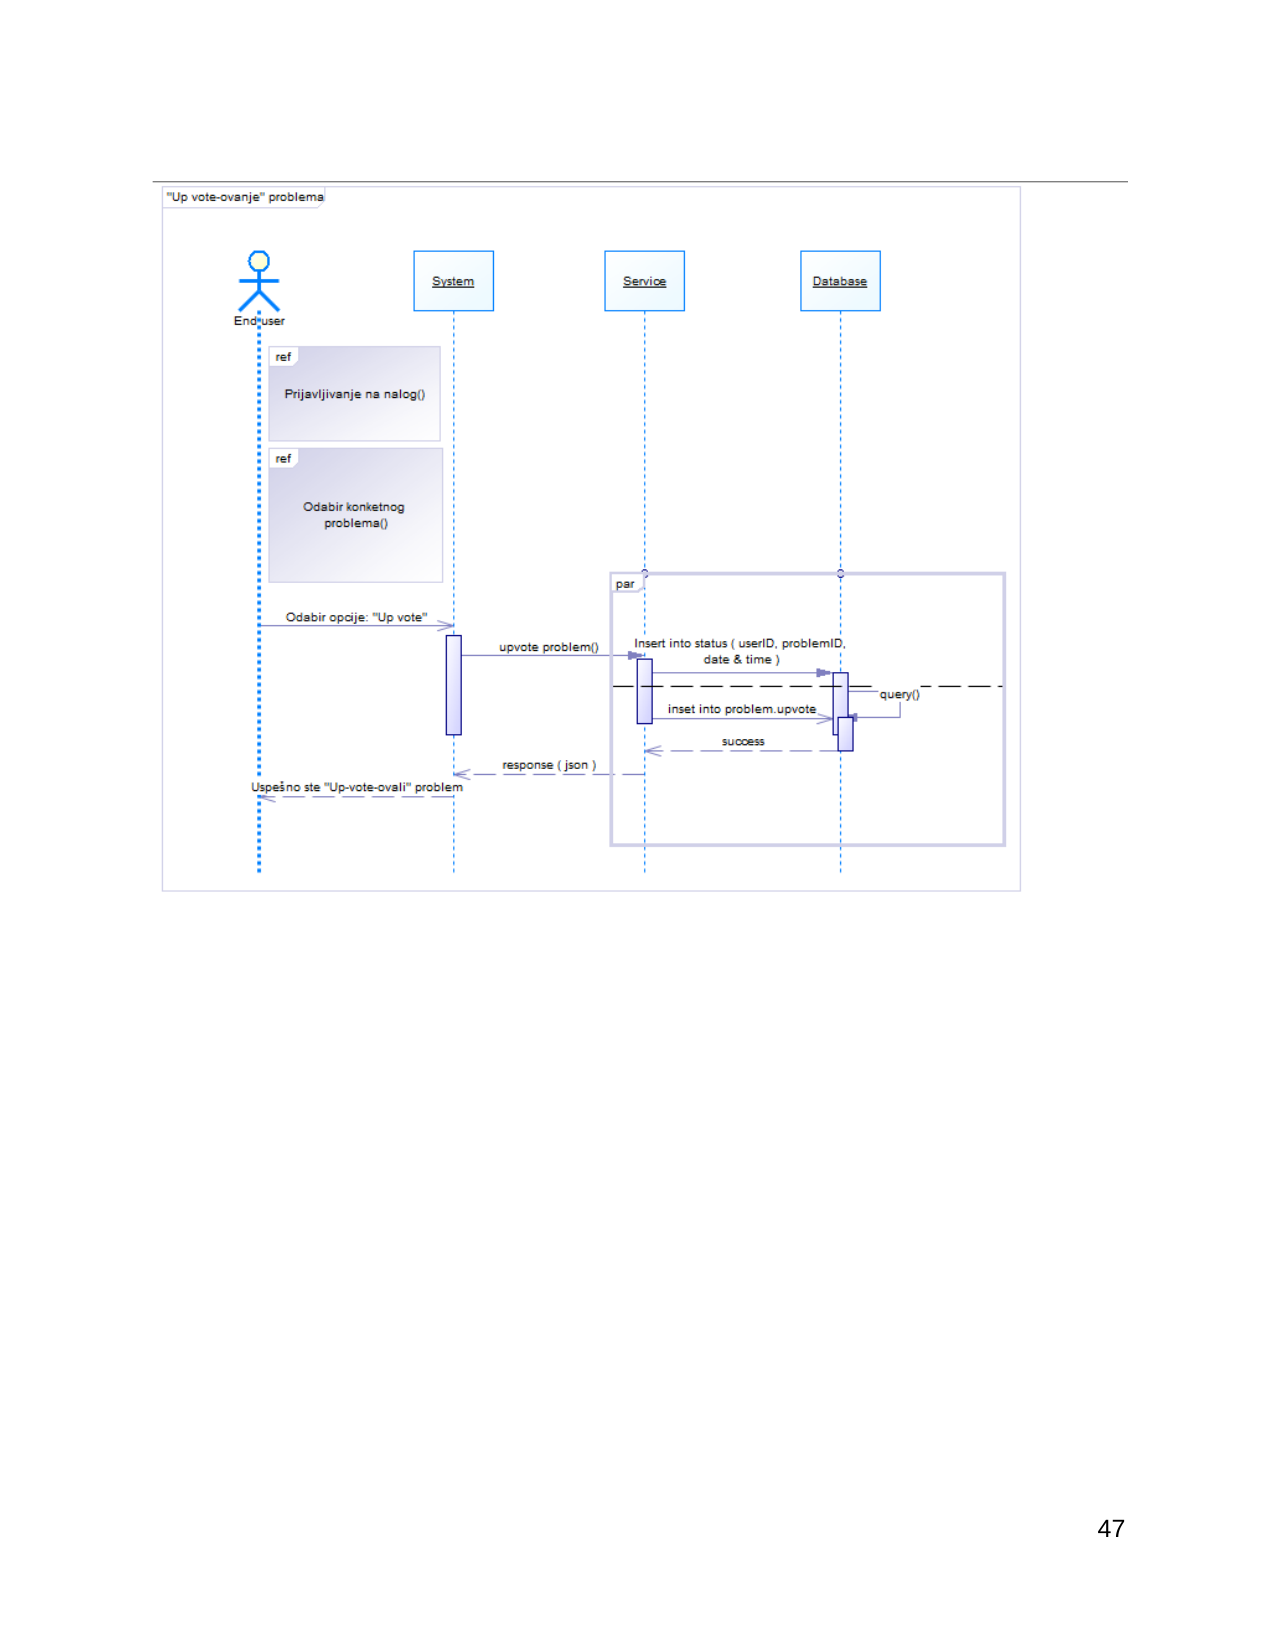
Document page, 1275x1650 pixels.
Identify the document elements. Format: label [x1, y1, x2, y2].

picture [152, 181, 1128, 893]
